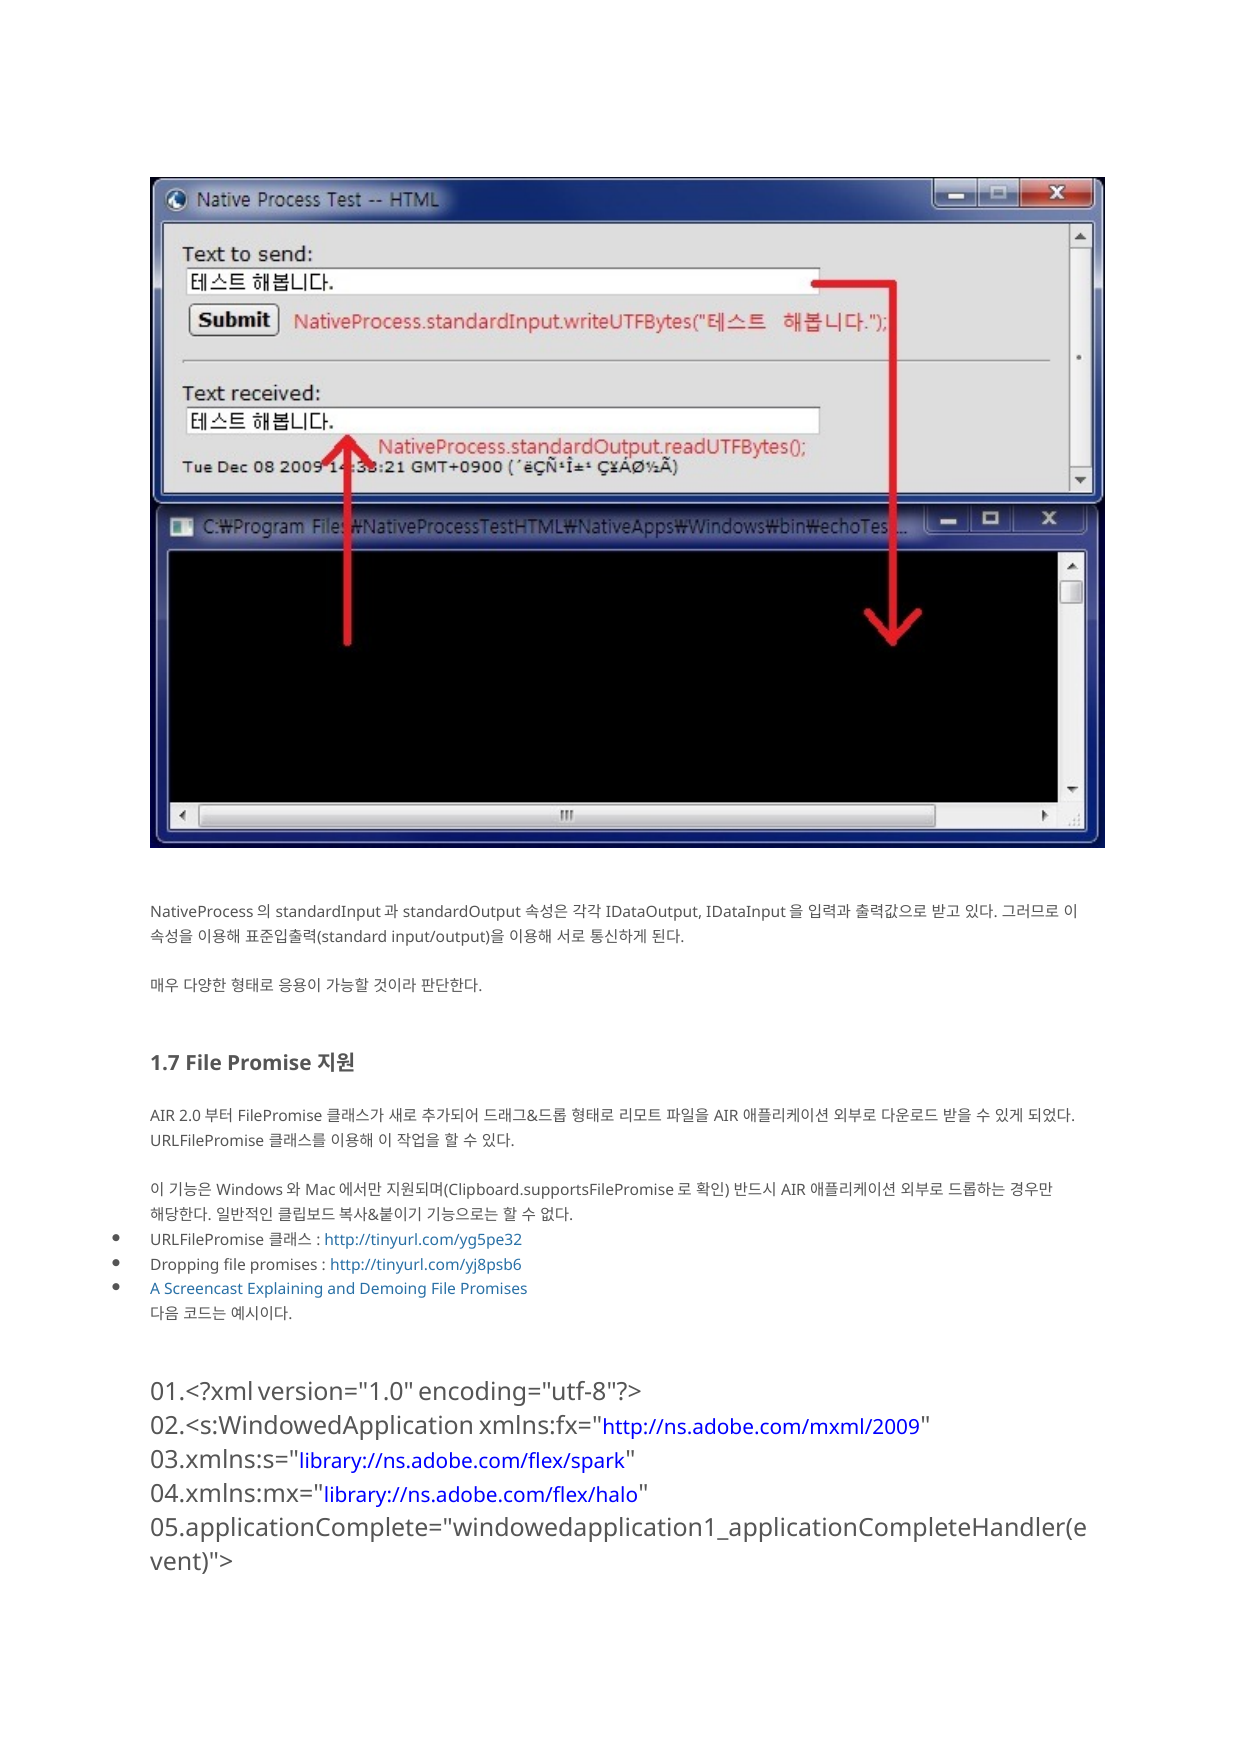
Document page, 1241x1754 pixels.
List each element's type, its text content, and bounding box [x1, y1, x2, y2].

text 02.<s:WindowedApplication xmlns:fx="http://ns.adobe.com/mxml/2009" [150, 1408, 1090, 1442]
text NativeProcess의 standardInput과 standardOutput 속성은 각각 IDataOutput, IDataInput을 입력과 출력값으로 받고 있다. 그러므로 이 속성을 이용해 표준입출력(standard input/output)을 이용해 서로 통신하게 된다. 매우 다양한 형태로 응용이 가능할 것이라 판단한다. 1.7 File Promise 지원 AIR 2.0부터 FilePromise 클래스가 새로 추가되어 드래그&드롭 형태로 리모트 파일을 AIR 애플리케이션 외부로 다운로드 받을 수 있게 되었다. URLFilePromise 클래스를 이용해 이 작업을 할 수 있다. 이 기능은 Windows와 Mac에서만 지원되며(Clipboard.supportsFilePromise로 확인) 반드시 AIR 애플리케이션 외부로 드롭하는 경우만 해당한다. 일반적인 클립보드 복사&붙이기 기능으로는 할 수 없다. [150, 848, 1090, 1225]
text 03.xmlns:s="library://ns.adobe.com/flex/spark" [150, 1442, 1090, 1476]
text 01.<?xml version="1.0" encoding="utf-8"?> [150, 1374, 1090, 1408]
text 05.applicationComplete="windowedapplication1_applicationCompleteHandler(event)"> [150, 1510, 1090, 1578]
list A Screencast Explaining and Demoing File Promises [112, 1274, 1090, 1299]
text 04.xmlns:mx="library://ns.adobe.com/flex/halo" [150, 1476, 1090, 1510]
text 다음 코드는 예시이다. [150, 1299, 1090, 1374]
list URLFilePromise 클래스 : http://tinyurl.com/yg5pe32 [112, 1225, 1090, 1250]
picture [150, 177, 1105, 848]
list Dropping file promises : http://tinyurl.com/yj8psb6 [112, 1250, 1090, 1274]
